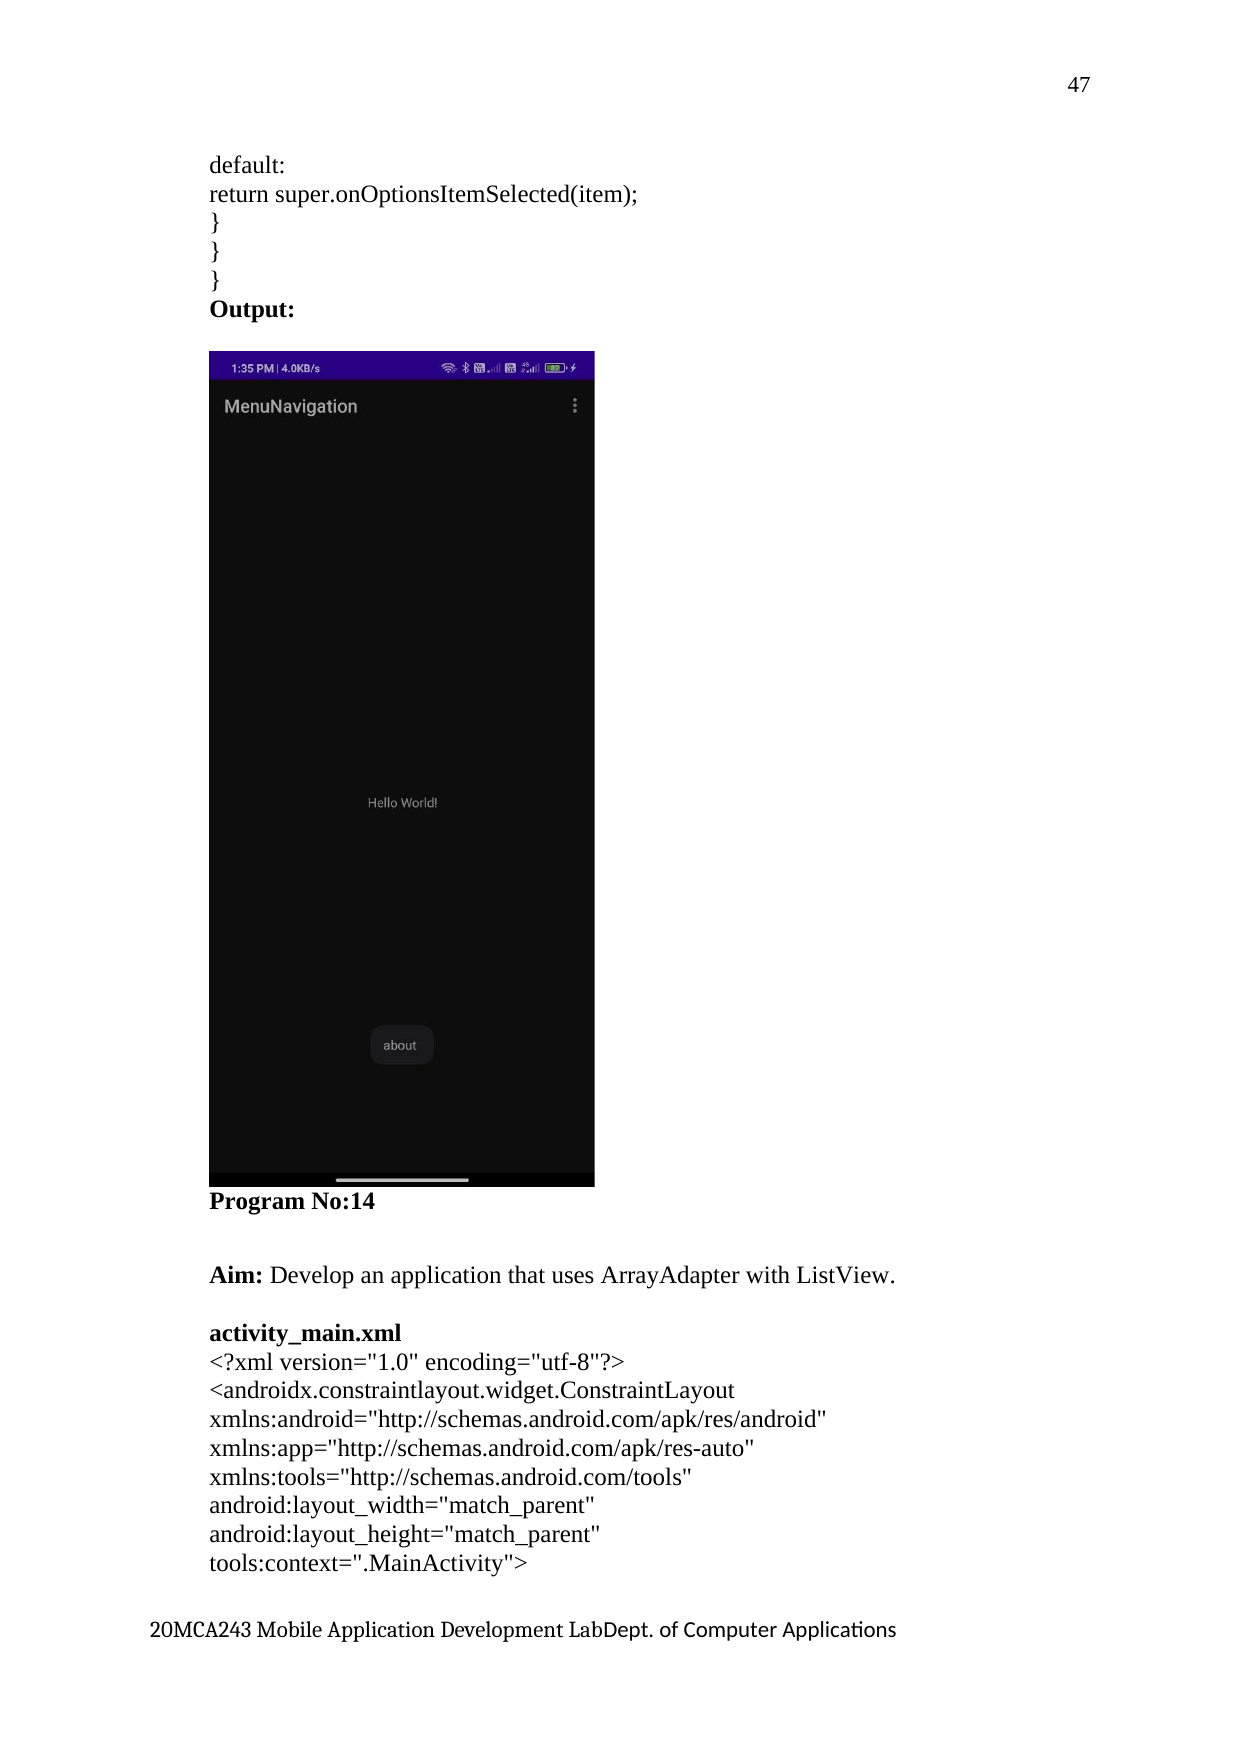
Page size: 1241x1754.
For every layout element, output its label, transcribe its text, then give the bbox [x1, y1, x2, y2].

text } [209, 236, 1090, 265]
text tools:context=".MainActivity"> [209, 1548, 1090, 1577]
text default: [209, 150, 1090, 179]
text activity_main.xml [209, 1318, 1090, 1347]
text <?xml version="1.0" encoding="utf-8"?> [209, 1347, 1090, 1375]
text xmlns:tools="http://schemas.android.com/tools" [209, 1462, 1090, 1490]
text Output: [209, 294, 1090, 322]
text Program No:14 [209, 1186, 1090, 1215]
text android:layout_height="match_parent" [209, 1519, 1090, 1548]
picture [209, 351, 595, 1187]
text <androidx.constraintlayout.widget.ConstraintLayout xmlns:android="http://schemas.android.com/apk/res/android" [209, 1375, 1090, 1433]
text } [209, 265, 1090, 294]
text } [209, 207, 1090, 236]
text Aim: Develop an application that uses ArrayAdapter with ListView. [209, 1260, 1090, 1289]
text return super.onOptionsItemSelected(item); [209, 179, 1090, 207]
text xmlns:app="http://schemas.android.com/apk/res-auto" [209, 1433, 1090, 1462]
text android:layout_width="match_parent" [209, 1490, 1090, 1519]
